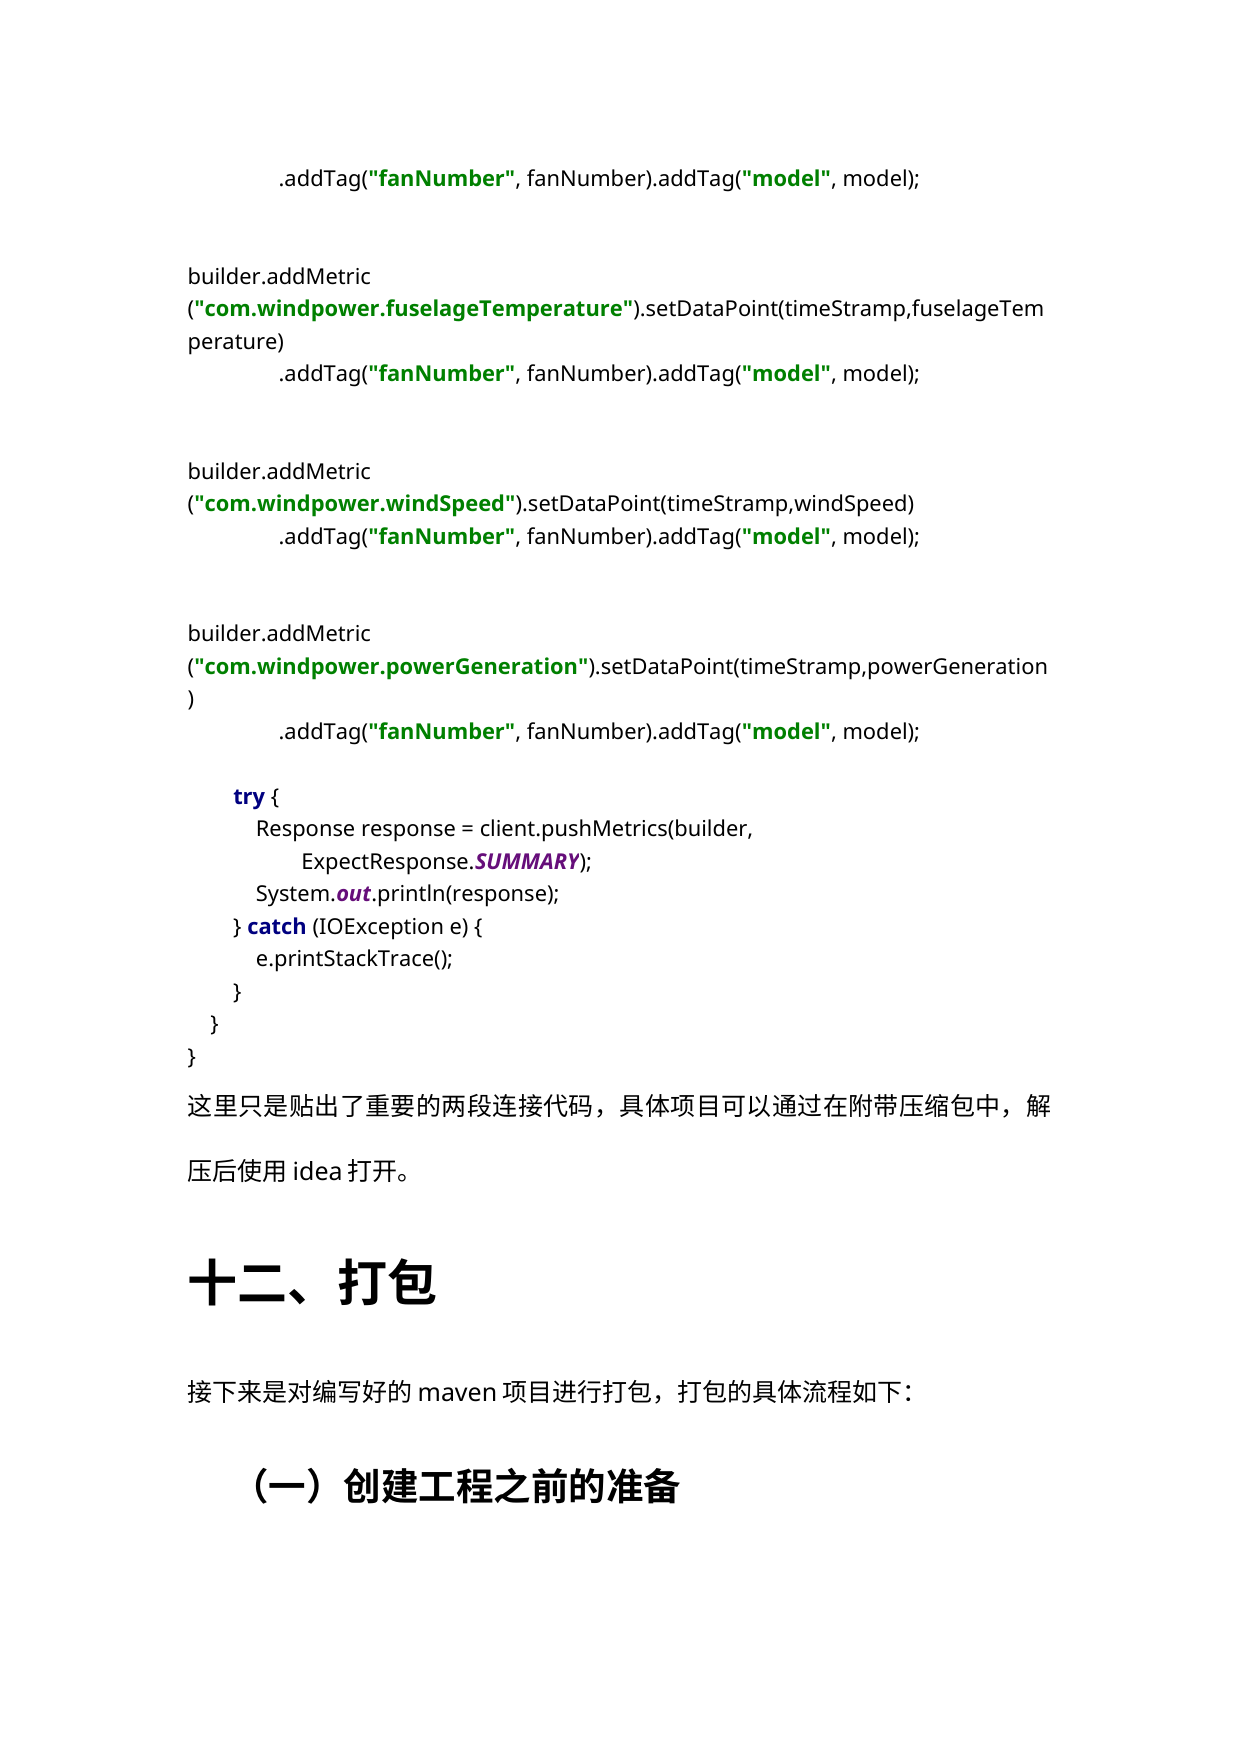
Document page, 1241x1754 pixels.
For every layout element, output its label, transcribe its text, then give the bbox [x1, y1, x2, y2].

text 接下来是对编写好的maven项目进行打包，打包的具体流程如下： [187, 1358, 1053, 1423]
subtitle 十二、打包 [187, 1231, 1053, 1329]
subtitle 创建工程之前的准备 [187, 1452, 1053, 1517]
text 这里只是贴出了重要的两段连接代码，具体项目可以通过在附带压缩包中，解压后使用idea打开。 [187, 1072, 1053, 1202]
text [187, 162, 1053, 1072]
